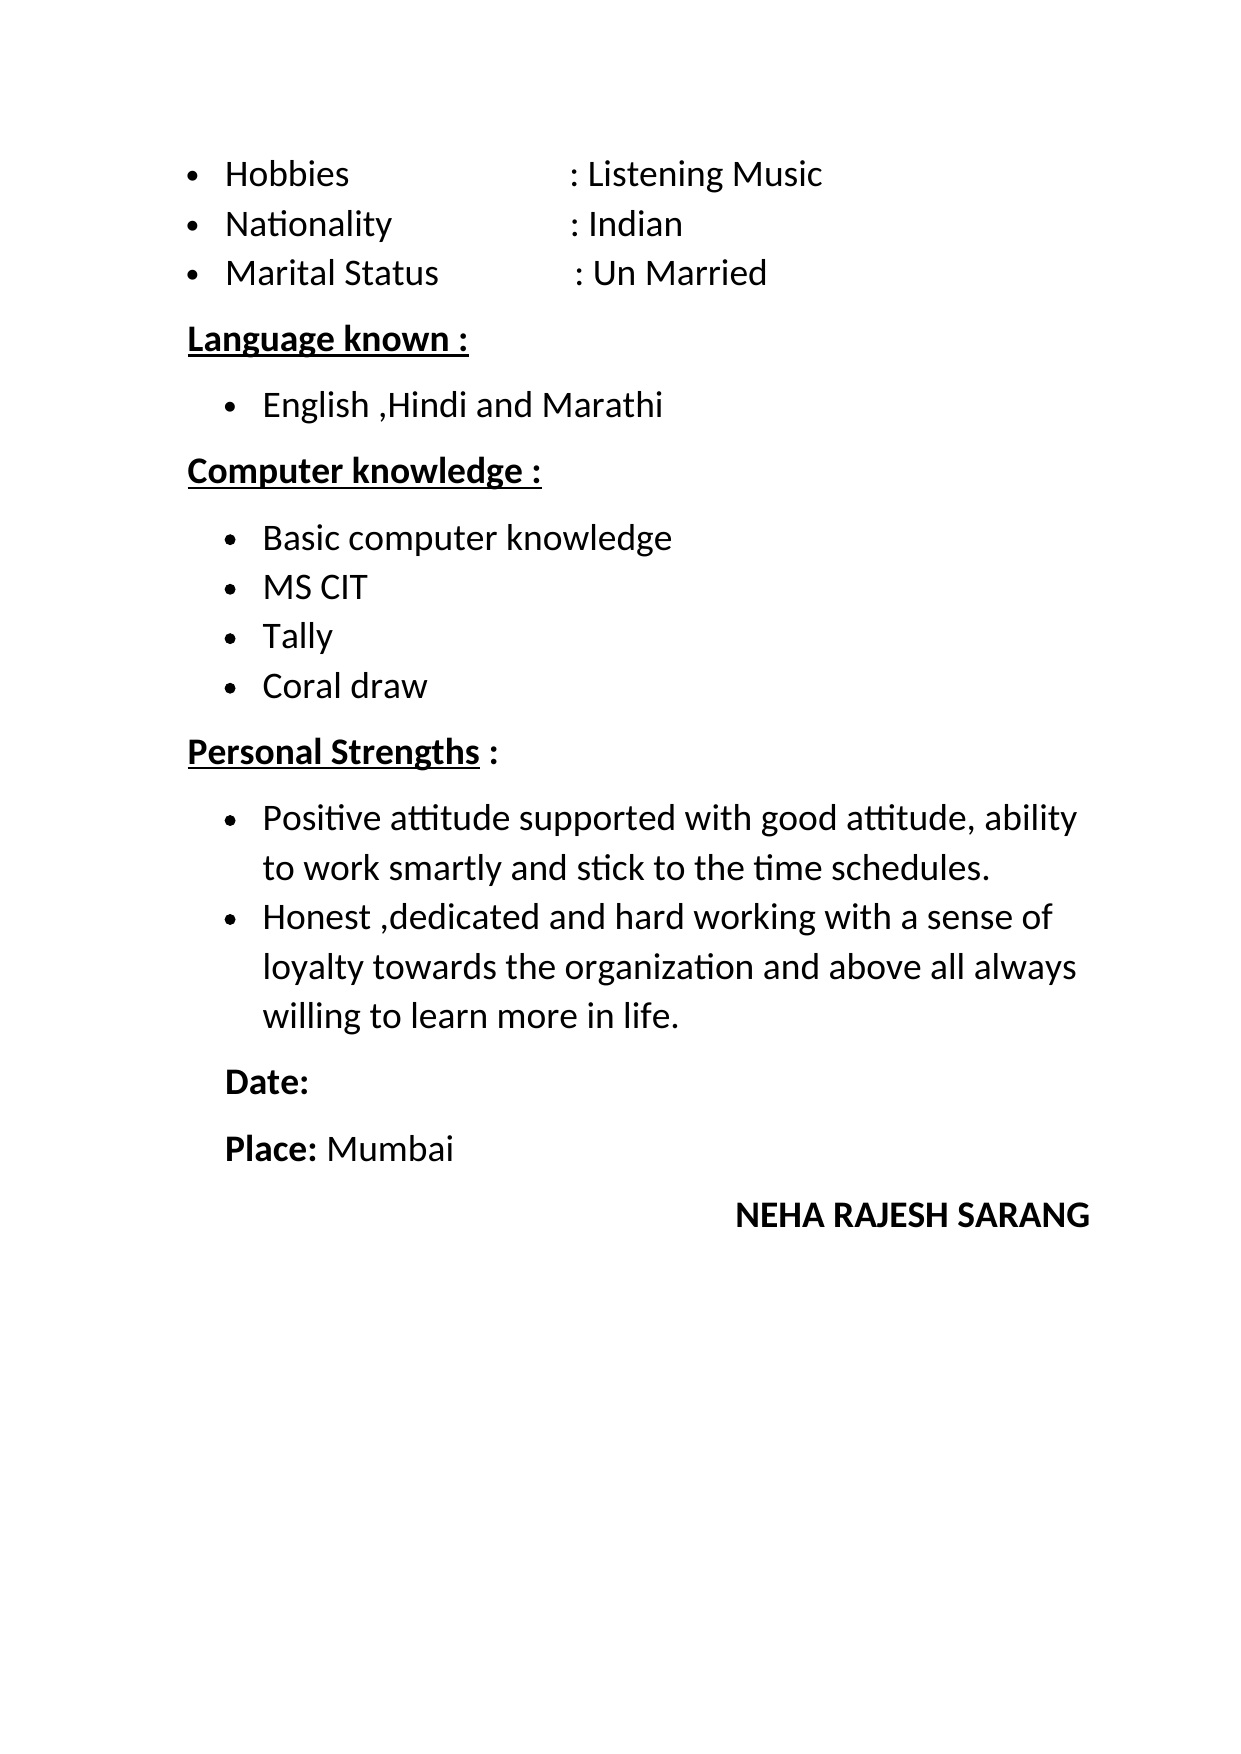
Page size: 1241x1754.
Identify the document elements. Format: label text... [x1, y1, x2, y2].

text Place: Mumbai [225, 1124, 1090, 1170]
list Basic computer knowledge [225, 513, 1090, 559]
list Coral draw [225, 662, 1090, 708]
text NEHA RAJESH SARANG [225, 1191, 1090, 1236]
text Language known : [187, 315, 1090, 361]
list Tally [225, 612, 1090, 658]
text Computer knowledge : [187, 447, 1090, 493]
list English ,Hindi and Marathi [225, 381, 1090, 427]
text Date: [225, 1058, 1090, 1104]
list Positive attitude supported with good attitude, ability to work smartly and stick to the time schedules. [225, 794, 1090, 889]
list Nationality : Indian [187, 199, 1090, 245]
list Marital Status : Un Married [187, 249, 1090, 295]
list Hobbies : Listening Music [187, 150, 1090, 196]
text Personal Strengths : [187, 728, 1090, 774]
list Honest ,dedicated and hard working with a sense of loyalty towards the organization and above all always willing to learn more in life. [225, 893, 1090, 1038]
list MS CIT [225, 563, 1090, 609]
